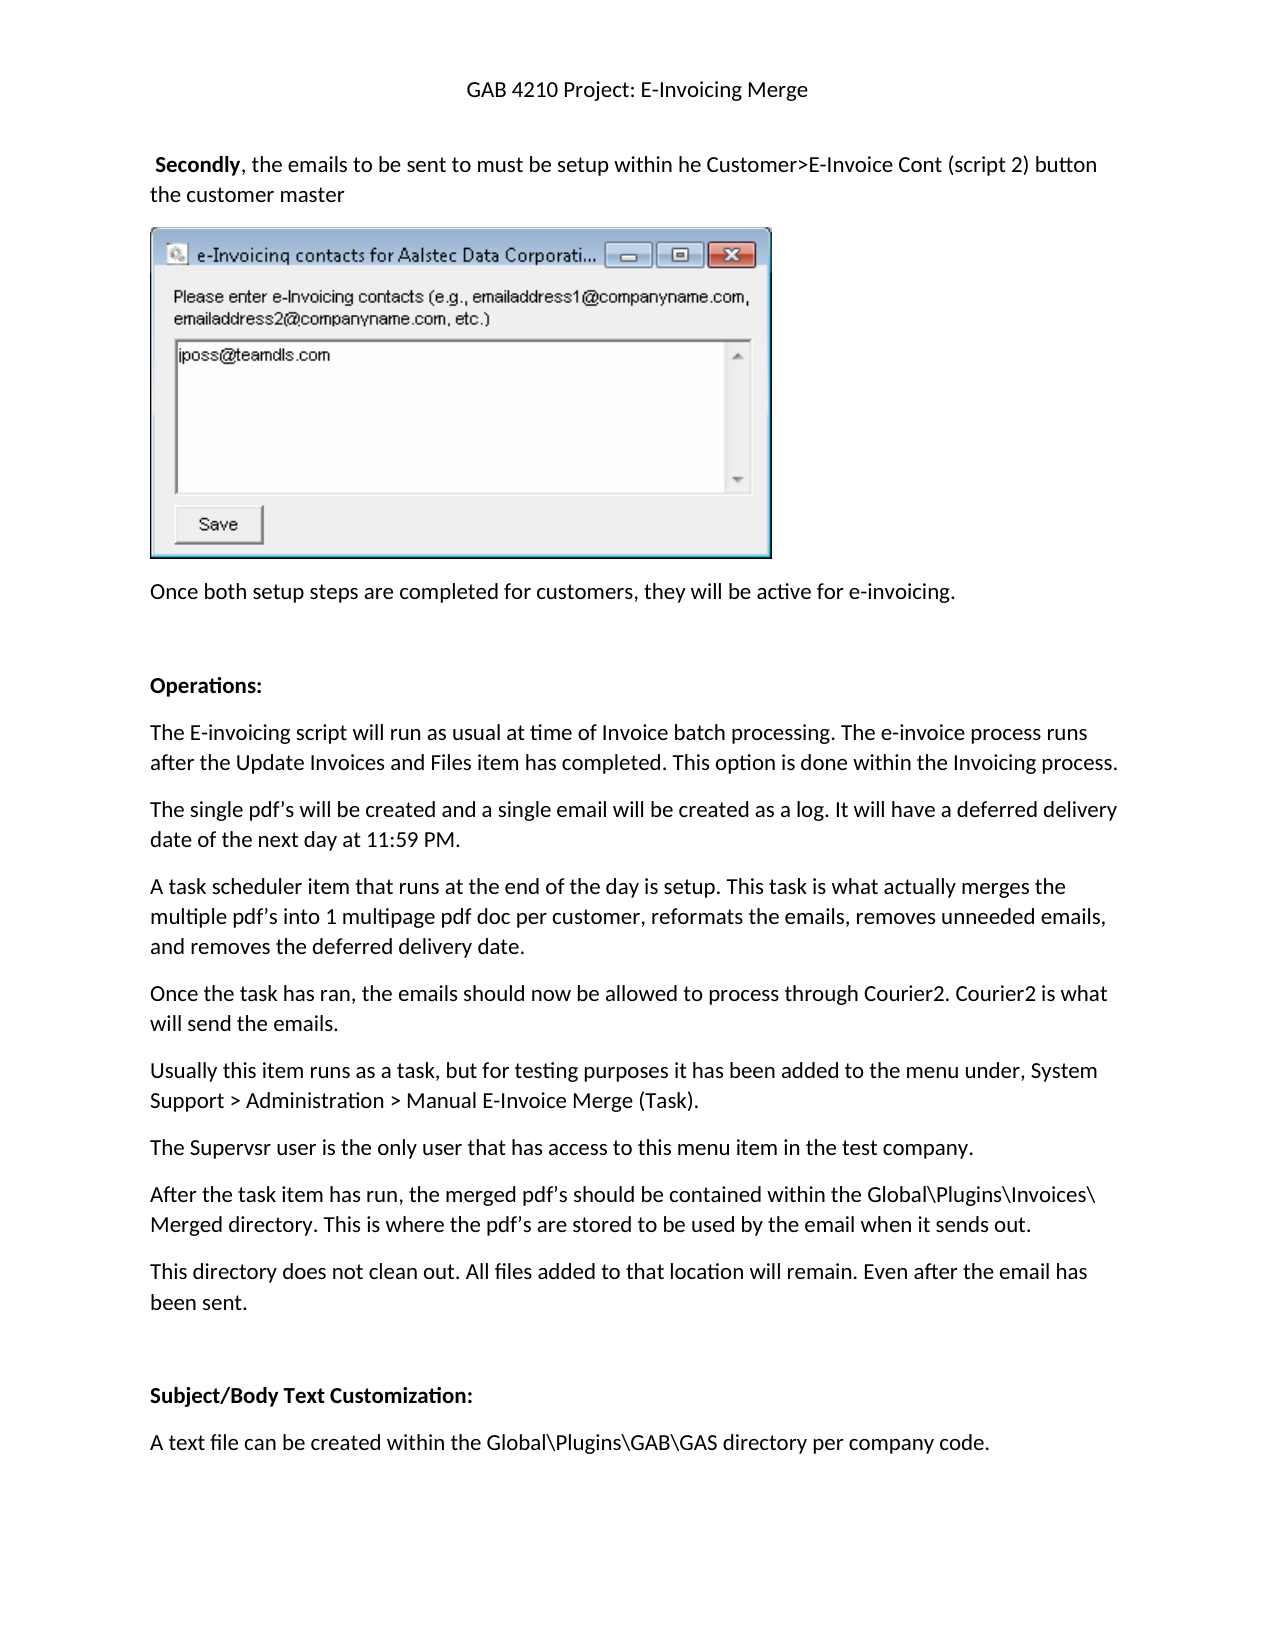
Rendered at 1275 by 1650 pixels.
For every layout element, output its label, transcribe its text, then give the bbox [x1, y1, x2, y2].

picture [150, 227, 772, 559]
text Once both setup steps are completed for customers, they will be active for e-invoicing. [150, 577, 1125, 605]
text Secondly, the emails to be sent to must be setup within he Customer>E-Invoice Cont (script 2) button the customer master [150, 150, 1125, 208]
text A task scheduler item that runs at the end of the day is setup. This task is what actually merges the multiple pdf’s into 1 multipage pdf doc per customer, reformats the emails, removes unneeded emails, and removes the deferred delivery date. [150, 872, 1125, 960]
text Once the task has ran, the emails should now be allowed to process through Courier2. Courier2 is what will send the emails. [150, 979, 1125, 1037]
text The E-invoicing script will run as usual at time of Invoice batch processing. The e-invoice process runs after the Update Invoices and Files item has completed. This option is done within the Invoicing process. [150, 718, 1125, 776]
text This directory does not clean out. All files added to that location will remain. Even after the email has been sent. [150, 1257, 1125, 1316]
text Subject/Body Text Customization: [150, 1381, 1125, 1409]
text Usually this item runs as a task, but for testing purposes it has been added to the menu under, System Support > Administration > Manual E-Invoice Merge (Task). [150, 1056, 1125, 1114]
text The single pdf’s will be created and a single email will be created as a log. It will have a deferred delivery date of the next day at 11:59 PM. [150, 795, 1125, 853]
text A text file can be created within the Global\Plugins\GAB\GAS directory per company code. [150, 1428, 1125, 1456]
text After the task item has run, the merged pdf’s should be contained within the Global\Plugins\Invoices\Merged directory. This is where the pdf’s are stored to be used by the email when it sends out. [150, 1180, 1125, 1238]
text The Supervsr user is the only user that has access to this menu item in the test company. [150, 1133, 1125, 1161]
text Operations: [150, 671, 1125, 699]
